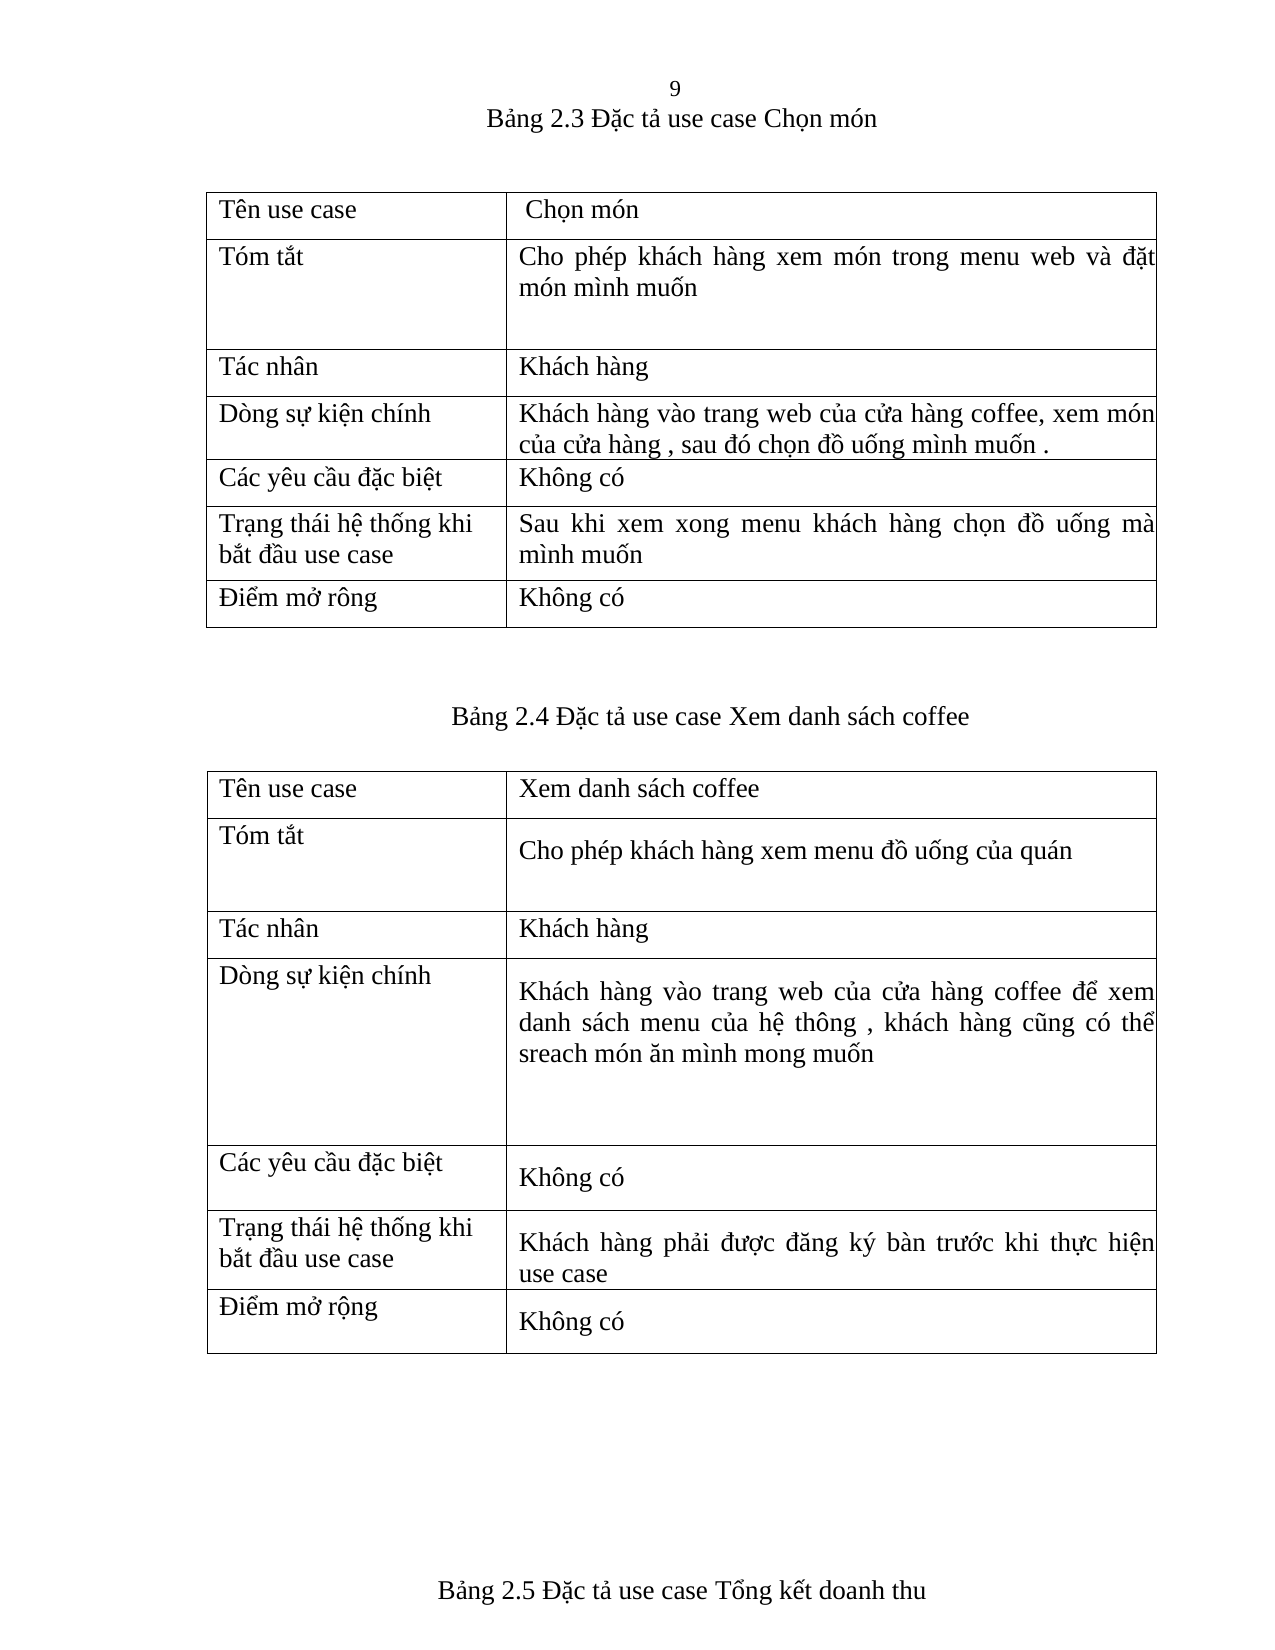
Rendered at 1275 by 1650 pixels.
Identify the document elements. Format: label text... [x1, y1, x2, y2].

table_cell Các yêu cầu đặc biệt [208, 1146, 506, 1209]
table_cell Khách hàng vào trang web của cửa hàng coffee, xem món của cửa hàng , sau đó chọn đồ uống mình muốn . [507, 397, 1156, 459]
table_cell Cho phép khách hàng xem menu đồ uống của quán [507, 819, 1156, 911]
table_header Chọn món [507, 193, 1156, 239]
table_cell Các yêu cầu đặc biệt [207, 460, 506, 506]
table_cell Tác nhân [207, 350, 506, 396]
table_cell Khách hàng vào trang web của cửa hàng coffee để xem danh sách menu của hệ thông , khách hàng cũng có thể sreach món ăn mình mong muốn [507, 959, 1156, 1145]
table_cell Trạng thái hệ thống khi bắt đầu use case [207, 507, 506, 580]
table_cell Không có [507, 581, 1156, 627]
table_cell Khách hàng [507, 912, 1156, 958]
table_cell Điểm mở rông [207, 581, 506, 627]
table_cell Sau khi xem xong menu khách hàng chọn đồ uống mà mình muốn [507, 507, 1156, 580]
table_cell Không có [507, 460, 1156, 506]
table_cell Không có [507, 1290, 1156, 1353]
table_header Tên use case [207, 193, 506, 239]
text Bảng 2.5 Đặc tả use case Tổng kết doanh thu [301, 1574, 1063, 1605]
table_cell Khách hàng phải được đăng ký bàn trước khi thực hiện use case [507, 1211, 1156, 1288]
table_cell Không có [507, 1146, 1156, 1209]
table_cell Khách hàng [507, 350, 1156, 396]
table_cell Tác nhân [208, 912, 506, 958]
table_header Xem danh sách coffee [507, 772, 1156, 818]
text Bảng 2.3 Đặc tả use case Chọn món [301, 102, 1063, 133]
table_cell Tóm tắt [208, 819, 506, 911]
text Bảng 2.4 Đặc tả use case Xem danh sách coffee [179, 700, 1242, 731]
table_cell Điểm mở rộng [208, 1290, 506, 1353]
table_header Tên use case [208, 772, 506, 818]
table_cell Dòng sự kiện chính [207, 397, 506, 459]
table_cell Cho phép khách hàng xem món trong menu web và đặt món mình muốn [507, 240, 1156, 349]
table_cell Tóm tắt [207, 240, 506, 349]
table_cell Dòng sự kiện chính [208, 959, 506, 1145]
table_cell Trạng thái hệ thống khi bắt đầu use case [208, 1211, 506, 1288]
